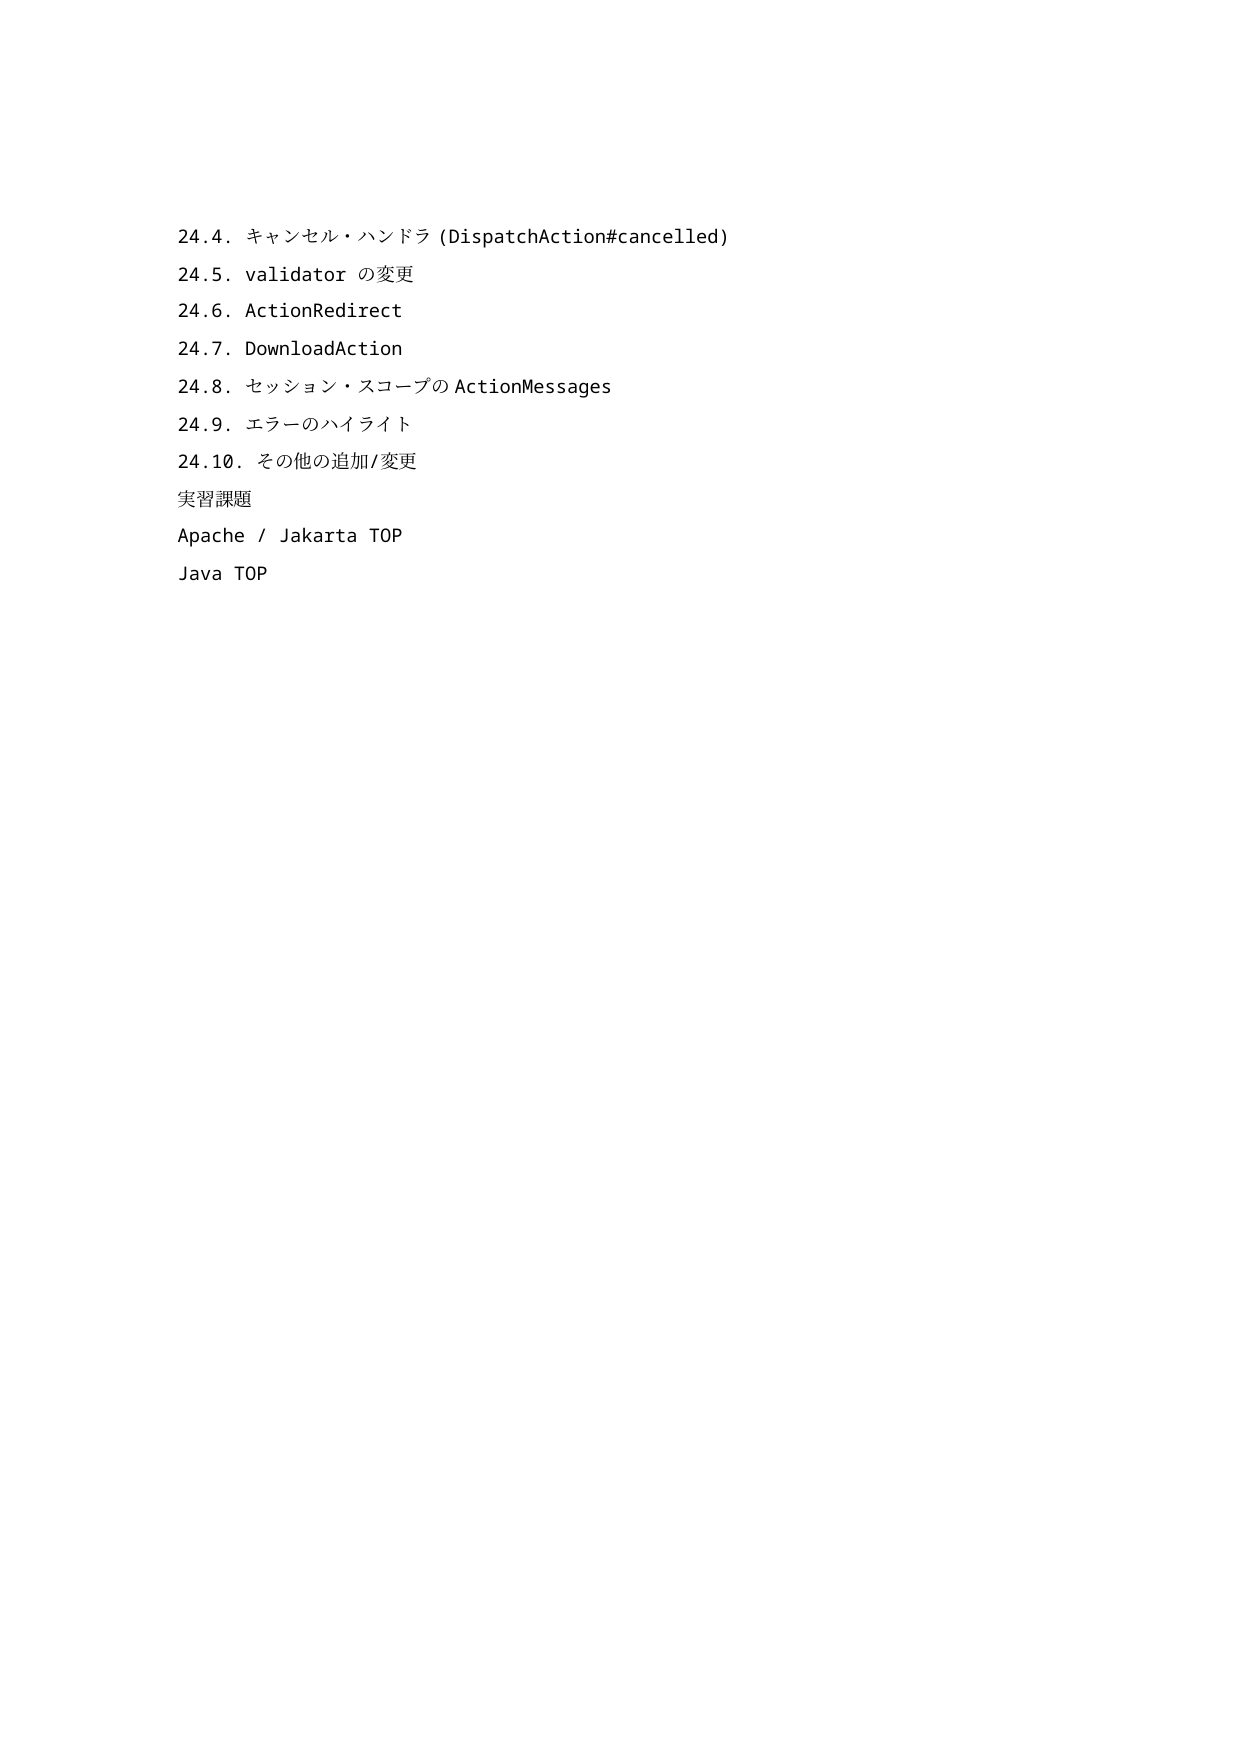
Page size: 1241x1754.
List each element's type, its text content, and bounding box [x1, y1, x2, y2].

text 24.4. キャンセル・ハンドラ (DispatchAction#cancelled) [177, 217, 1063, 254]
text 24.9. エラーのハイライト [177, 404, 1063, 442]
text 実習課題 [177, 479, 1063, 517]
text Java TOP [177, 554, 1063, 592]
text 24.6. ActionRedirect [177, 292, 1063, 329]
text 24.8. セッション・スコープの ActionMessages [177, 367, 1063, 404]
text 24.10. その他の追加/変更 [177, 442, 1063, 479]
text 24.5. validator の変更 [177, 254, 1063, 292]
text 24.7. DownloadAction [177, 329, 1063, 367]
text Apache / Jakarta TOP [177, 517, 1063, 554]
